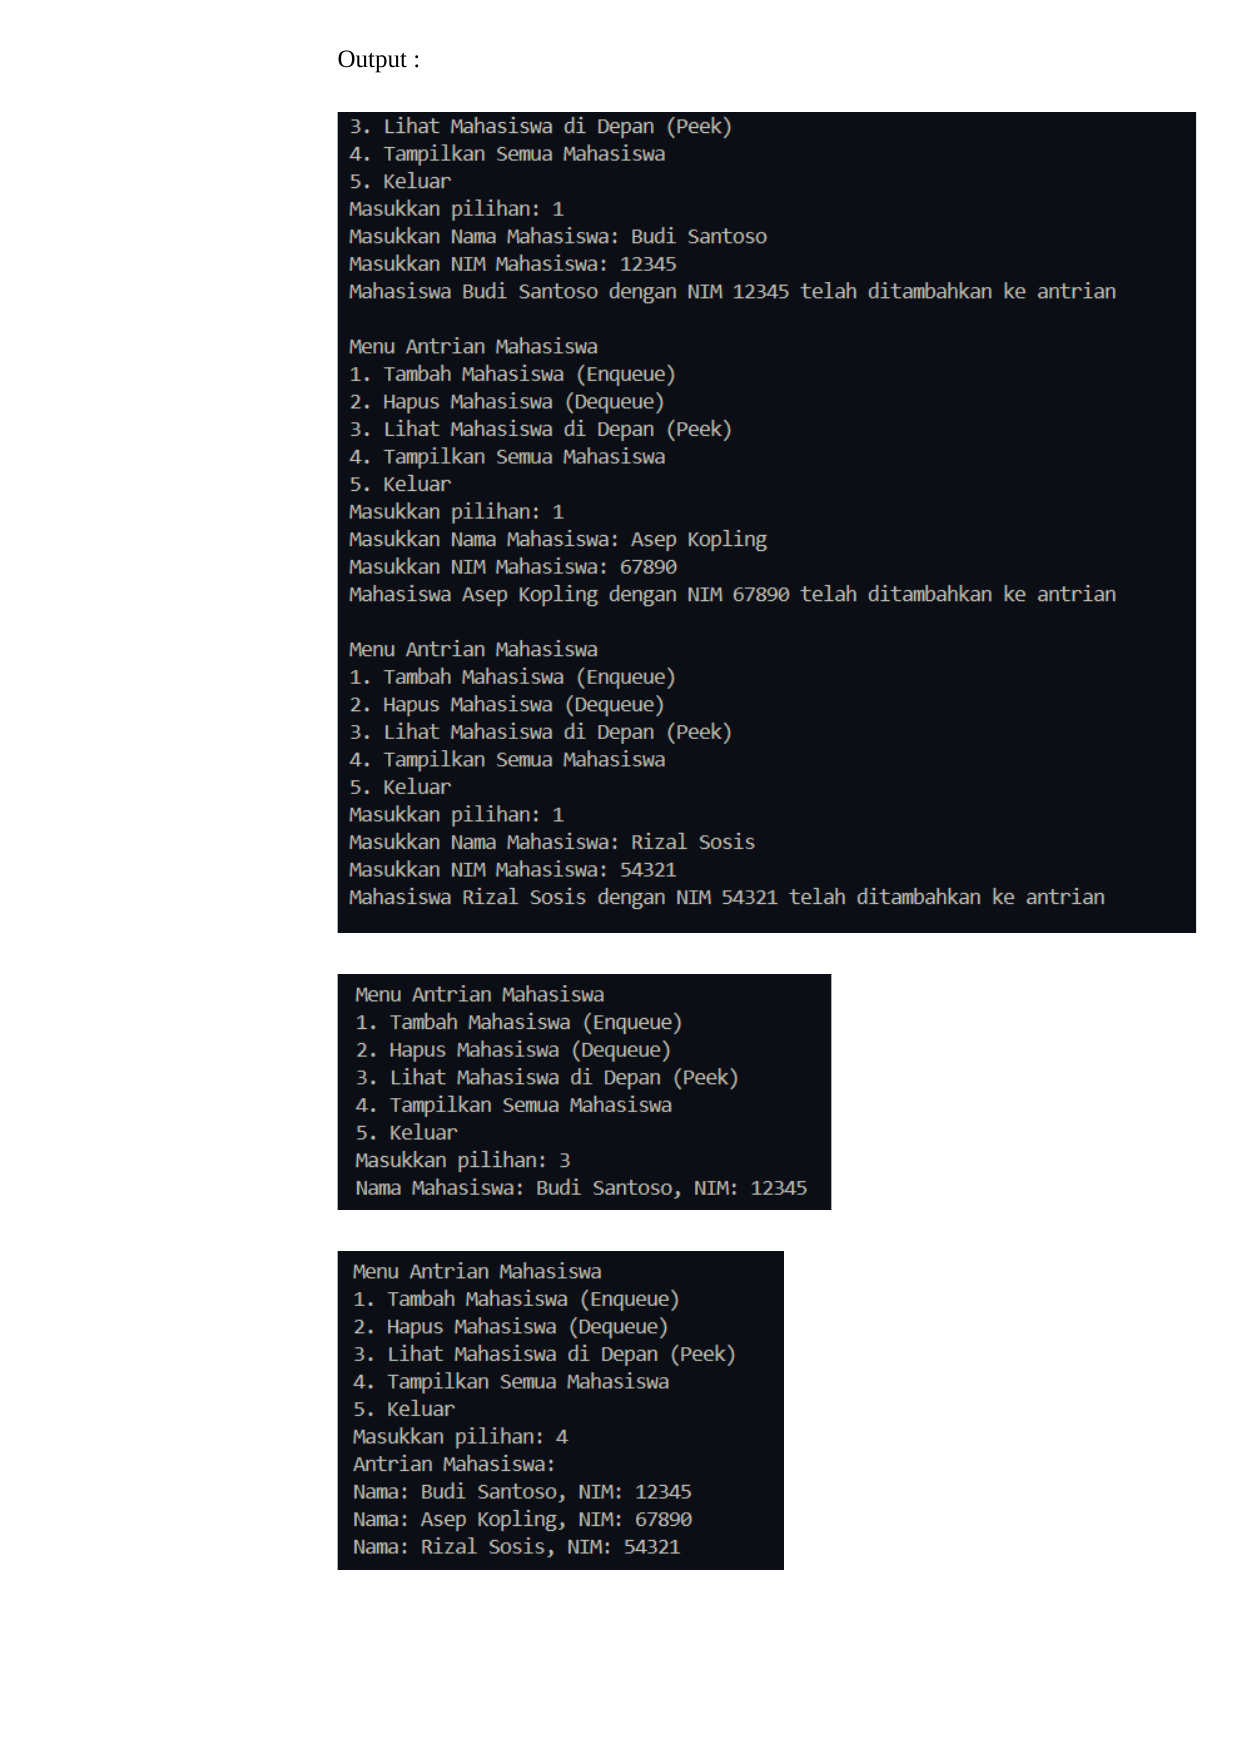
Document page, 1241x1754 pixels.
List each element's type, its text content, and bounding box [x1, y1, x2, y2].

picture [337, 974, 832, 1210]
subtitle Output : [337, 44, 1117, 73]
picture [337, 112, 1197, 933]
picture [337, 1251, 784, 1570]
